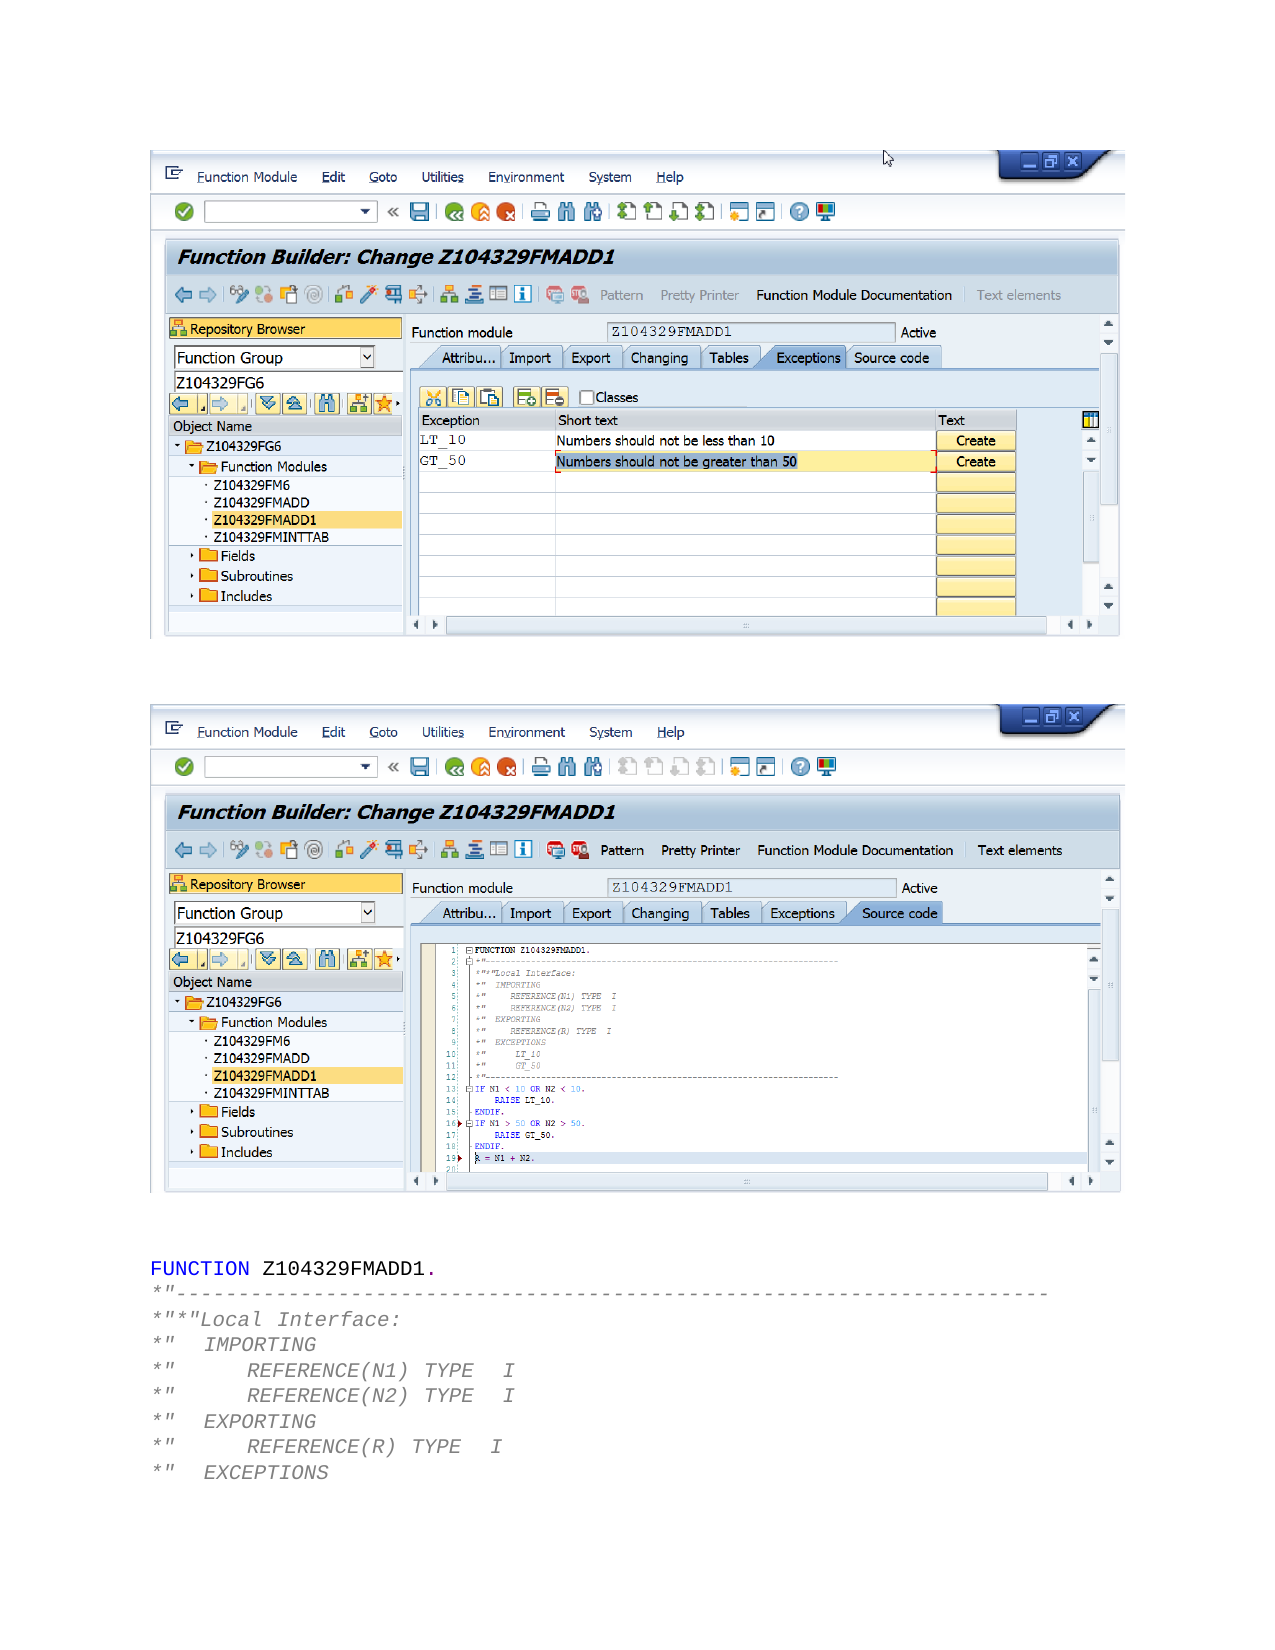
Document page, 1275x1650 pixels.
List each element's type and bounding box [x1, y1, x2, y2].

picture [150, 150, 1125, 639]
picture [150, 704, 1125, 1193]
text [150, 1258, 1125, 1486]
